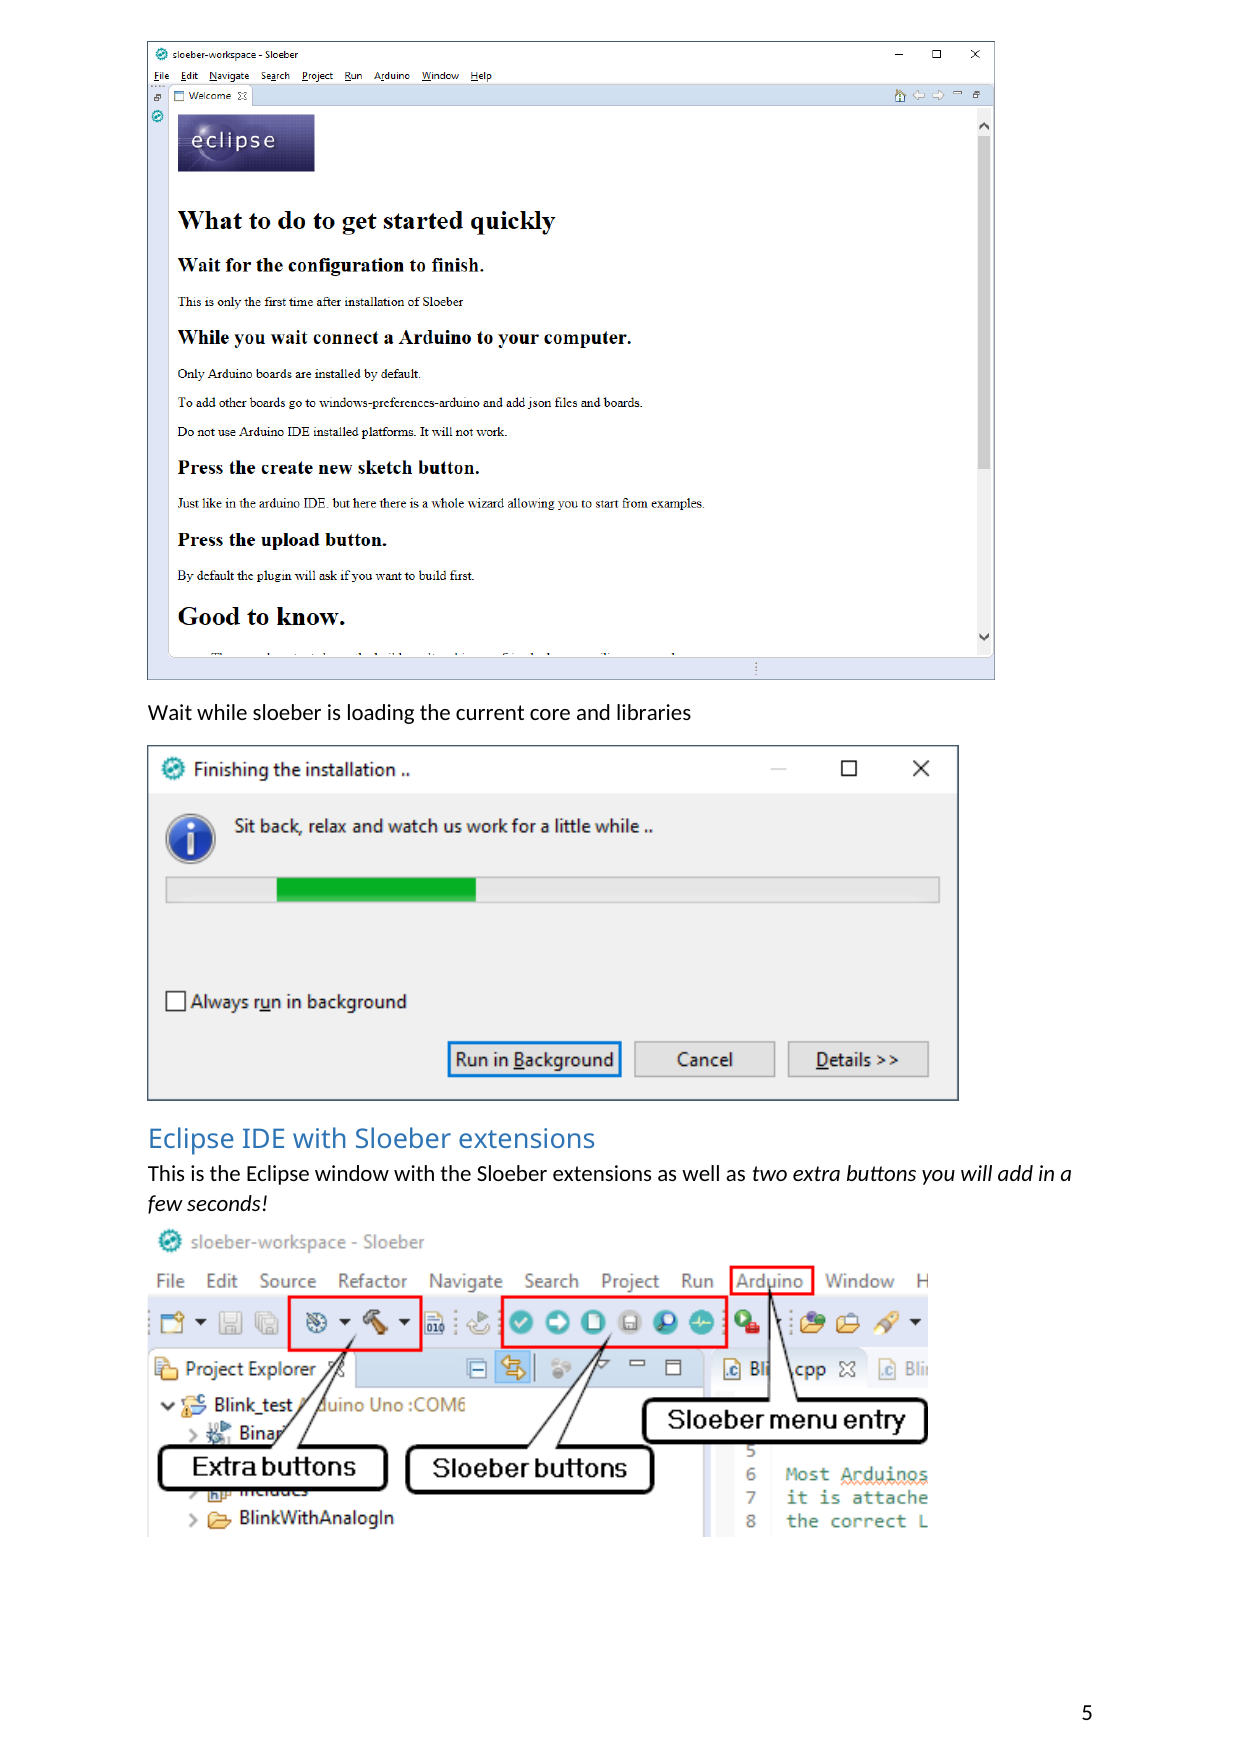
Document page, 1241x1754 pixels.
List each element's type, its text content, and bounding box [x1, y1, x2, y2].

text Wait while sloeber is loading the current core and libraries [148, 698, 1093, 727]
subtitle Eclipse IDE with Sloeber extensions [148, 1119, 1093, 1156]
picture [147, 1219, 928, 1537]
picture [147, 745, 959, 1101]
picture [147, 41, 995, 680]
